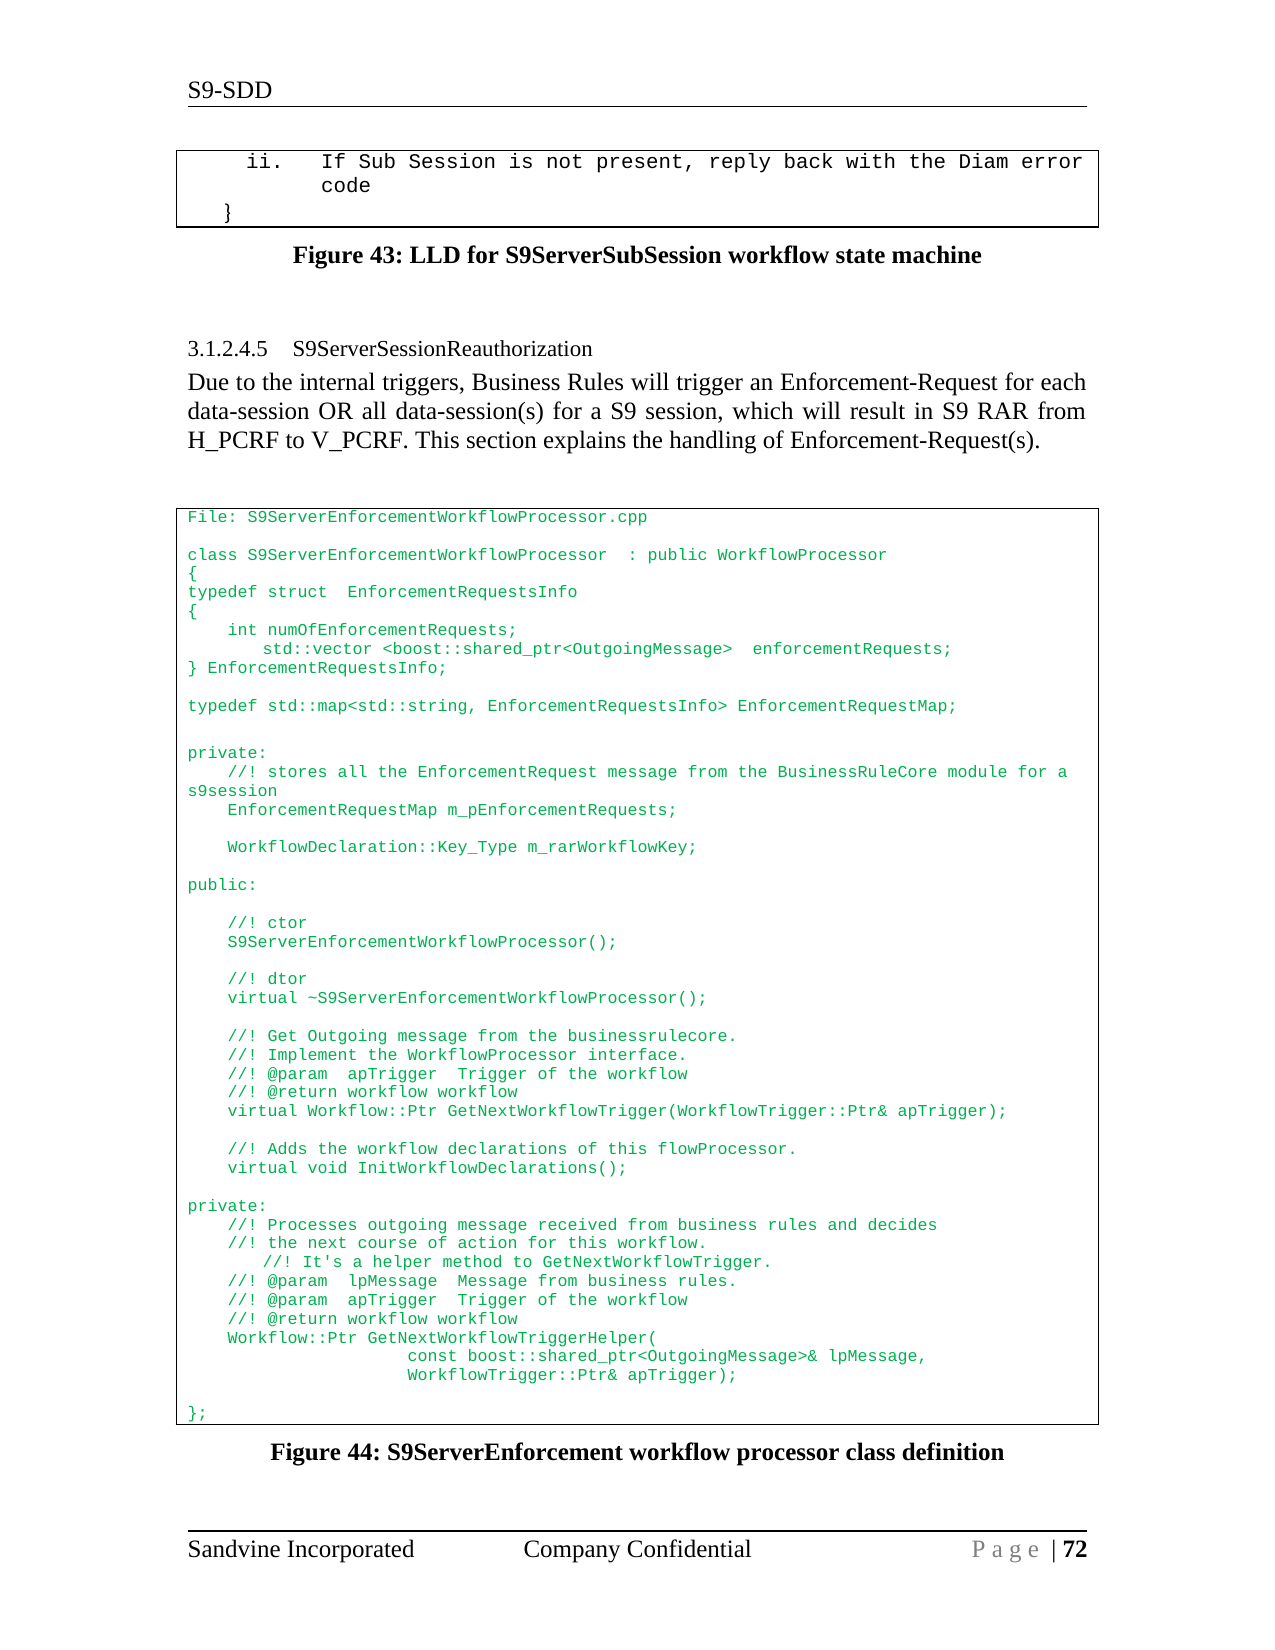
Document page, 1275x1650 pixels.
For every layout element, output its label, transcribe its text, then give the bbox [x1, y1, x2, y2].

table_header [177, 151, 1098, 226]
subtitle S9ServerSessionReauthorization [187, 335, 1087, 361]
text Due to the internal triggers, Business Rules will trigger an Enforcement-Request for each data-session OR all data-session(s) for a S9 session, which will result in S9 RAR from H_PCRF to V_PCRF. This section explains the handling of Enforcement-Request(s). [187, 367, 1087, 454]
table_header File: S9ServerEnforcementWorkflowProcessor.cpp class S9ServerEnforcementWorkflowProcessor : public WorkflowProcessor { typedef struct EnforcementRequestsInfo { int numOfEnforcementRequests; std::vector <boost::shared_ptr<OutgoingMessage> enforcementRequests; } EnforcementRequestsInfo; typedef std::map<std::string, EnforcementRequestsInfo> EnforcementRequestMap; private: //! stores all the EnforcementRequest message from the BusinessRuleCore module for a s9session EnforcementRequestMap m_pEnforcementRequests; WorkflowDeclaration::Key_Type m_rarWorkflowKey; public: //! ctor S9ServerEnforcementWorkflowProcessor(); //! dtor virtual ~S9ServerEnforcementWorkflowProcessor(); //! Get Outgoing message from the businessrulecore. //! Implement the WorkflowProcessor interface. //! @param apTrigger Trigger of the workflow //! @return workflow workflow virtual Workflow::Ptr GetNextWorkflowTrigger(WorkflowTrigger::Ptr& apTrigger); //! Adds the workflow declarations of this flowProcessor. virtual void InitWorkflowDeclarations(); private: //! Processes outgoing message received from business rules and decides //! the next course of action for this workflow. //! It's a helper method to GetNextWorkflowTrigger. //! @param lpMessage Message from business rules. //! @param apTrigger Trigger of the workflow //! @return workflow workflow Workflow::Ptr GetNextWorkflowTriggerHelper( const boost::shared_ptr<OutgoingMessage>& lpMessage, WorkflowTrigger::Ptr& apTrigger); }; [177, 509, 1098, 1423]
